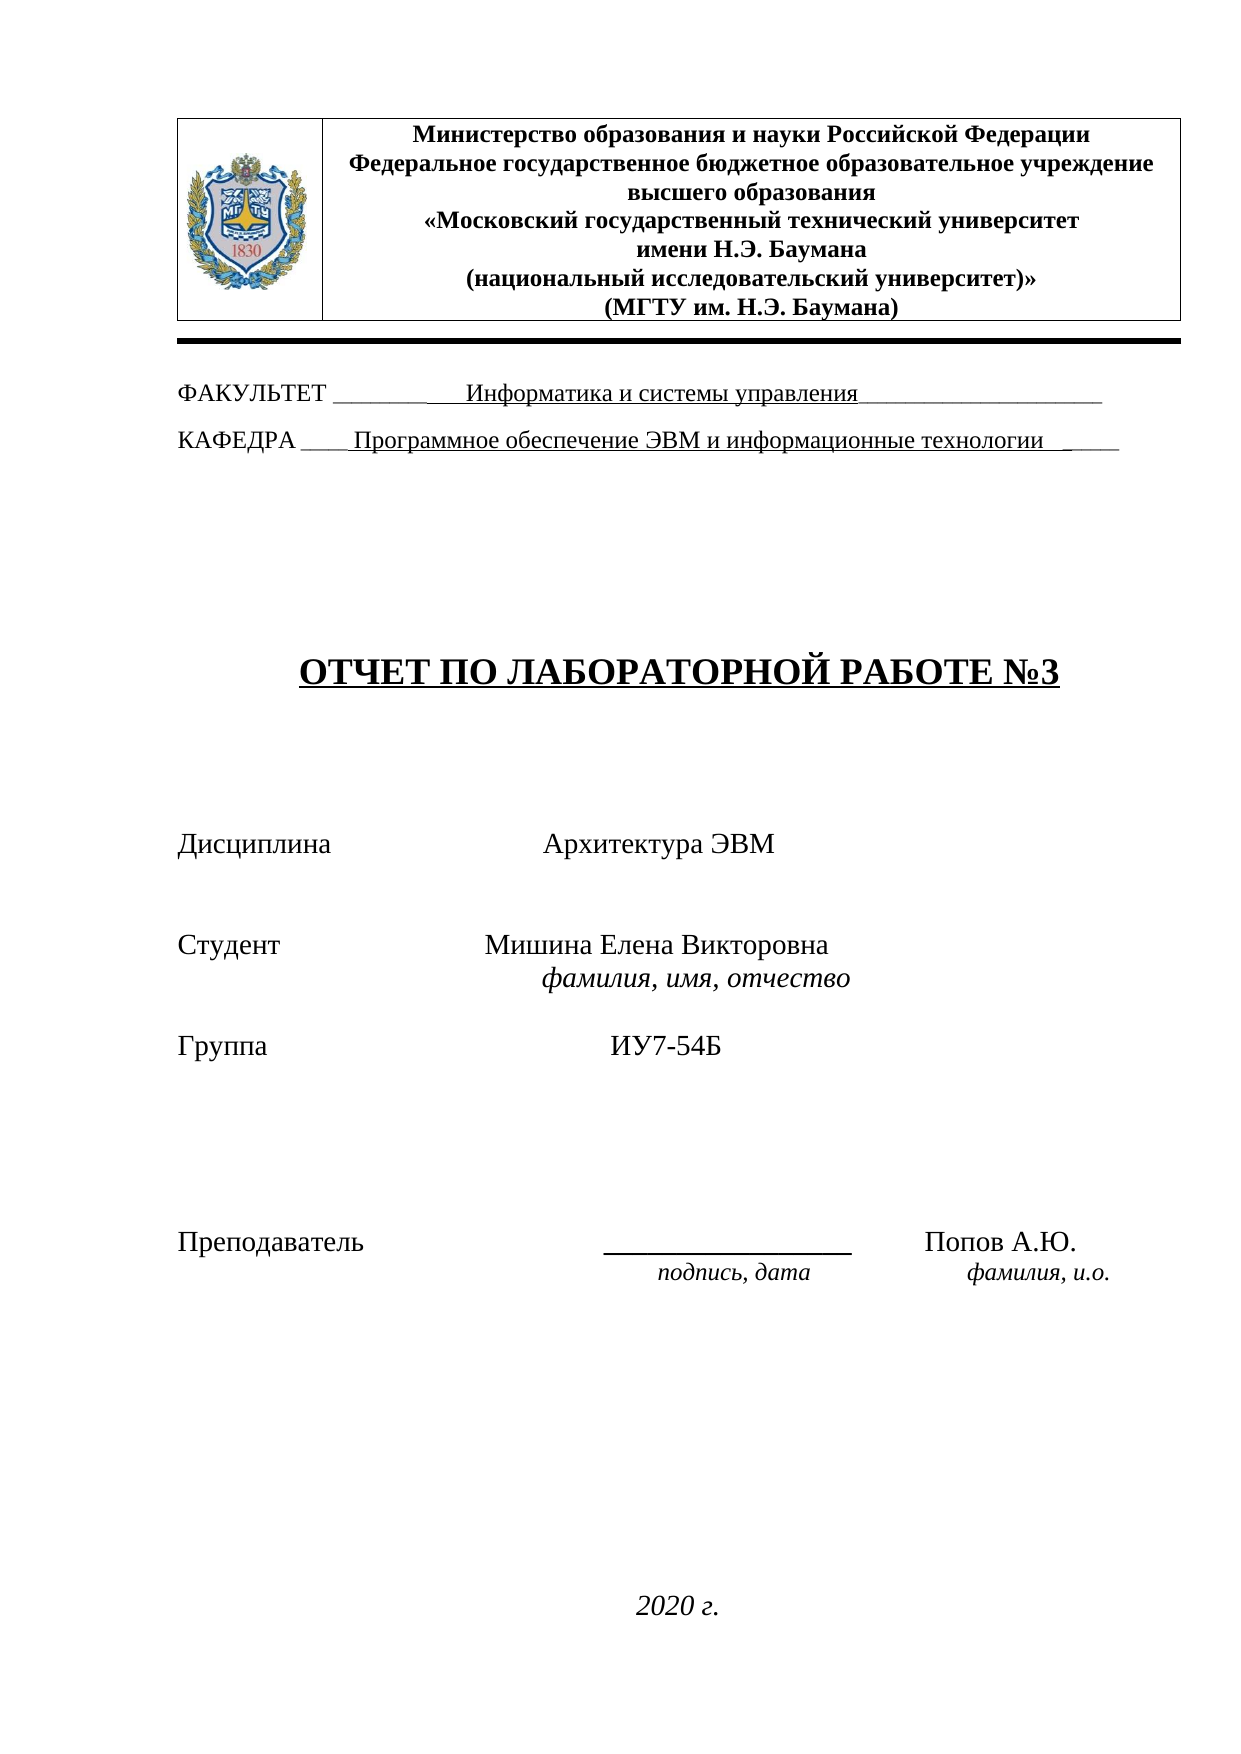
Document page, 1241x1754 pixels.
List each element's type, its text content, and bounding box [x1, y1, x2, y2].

text ОТЧЕТ ПО ЛАБОРАТОРНОЙ РАБОТЕ №3 [177, 649, 1181, 692]
text ФАКУЛЬТЕТ __________ Информатика и системы управления__________________________ [177, 378, 1181, 406]
text 2020 г. [177, 1588, 1181, 1621]
table_header [178, 119, 322, 320]
text Преподаватель _________________ Попов А.Ю. [177, 1224, 1181, 1257]
text Студент Мишина Елена Викторовна [177, 927, 1181, 961]
picture [186, 153, 307, 290]
text фамилия, имя, отчество [177, 961, 1181, 994]
text КАФЕДРА _____ Программное обеспечение ЭВМ и информационные технологии ______ [177, 425, 1181, 453]
text подпись, дата фамилия, и.о. [177, 1257, 1122, 1286]
table_header Министерство образования и науки Российской Федерации Федеральное государственное бюджетное образовательное учреждение высшего образования «Московский государственный технический университет имени Н.Э. Баумана (национальный исследовательский университет)» (МГТУ им. Н.Э. Баумана) [323, 119, 1180, 320]
text Дисциплина Архитектура ЭВМ [177, 826, 1181, 860]
text Группа ИУ7-54Б [177, 1028, 1181, 1061]
